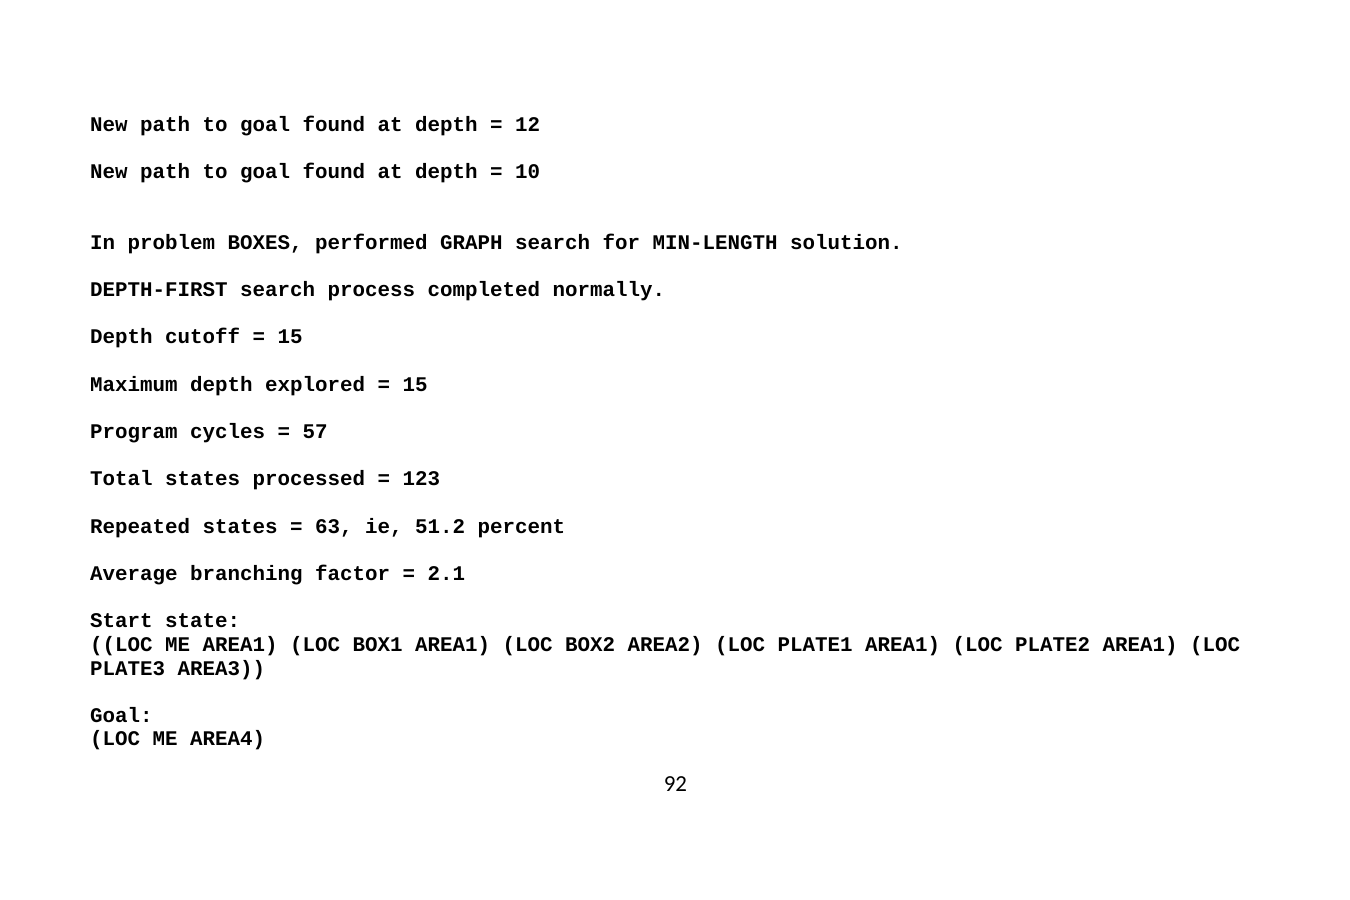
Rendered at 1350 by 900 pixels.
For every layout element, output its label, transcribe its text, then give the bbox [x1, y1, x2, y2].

text Total states processed = 123 [90, 468, 1260, 492]
text (LOC ME AREA4) [90, 728, 1260, 752]
text New path to goal found at depth = 10 [90, 161, 1260, 184]
text ((LOC ME AREA1) (LOC BOX1 AREA1) (LOC BOX2 AREA2) (LOC PLATE1 AREA1) (LOC PLATE2 AREA1) (LOC PLATE3 AREA3)) [90, 634, 1260, 681]
text Maximum depth explored = 15 [90, 374, 1260, 397]
text Goal: [90, 705, 1260, 728]
text Start state: [90, 610, 1260, 634]
text New path to goal found at depth = 12 [90, 114, 1260, 137]
text Repeated states = 63, ie, 51.2 percent [90, 516, 1260, 539]
text In problem BOXES, performed GRAPH search for MIN-LENGTH solution. [90, 232, 1260, 256]
text Program cycles = 57 [90, 421, 1260, 445]
text DEPTH-FIRST search process completed normally. [90, 279, 1260, 303]
text Average branching factor = 2.1 [90, 563, 1260, 587]
text Depth cutoff = 15 [90, 326, 1260, 350]
